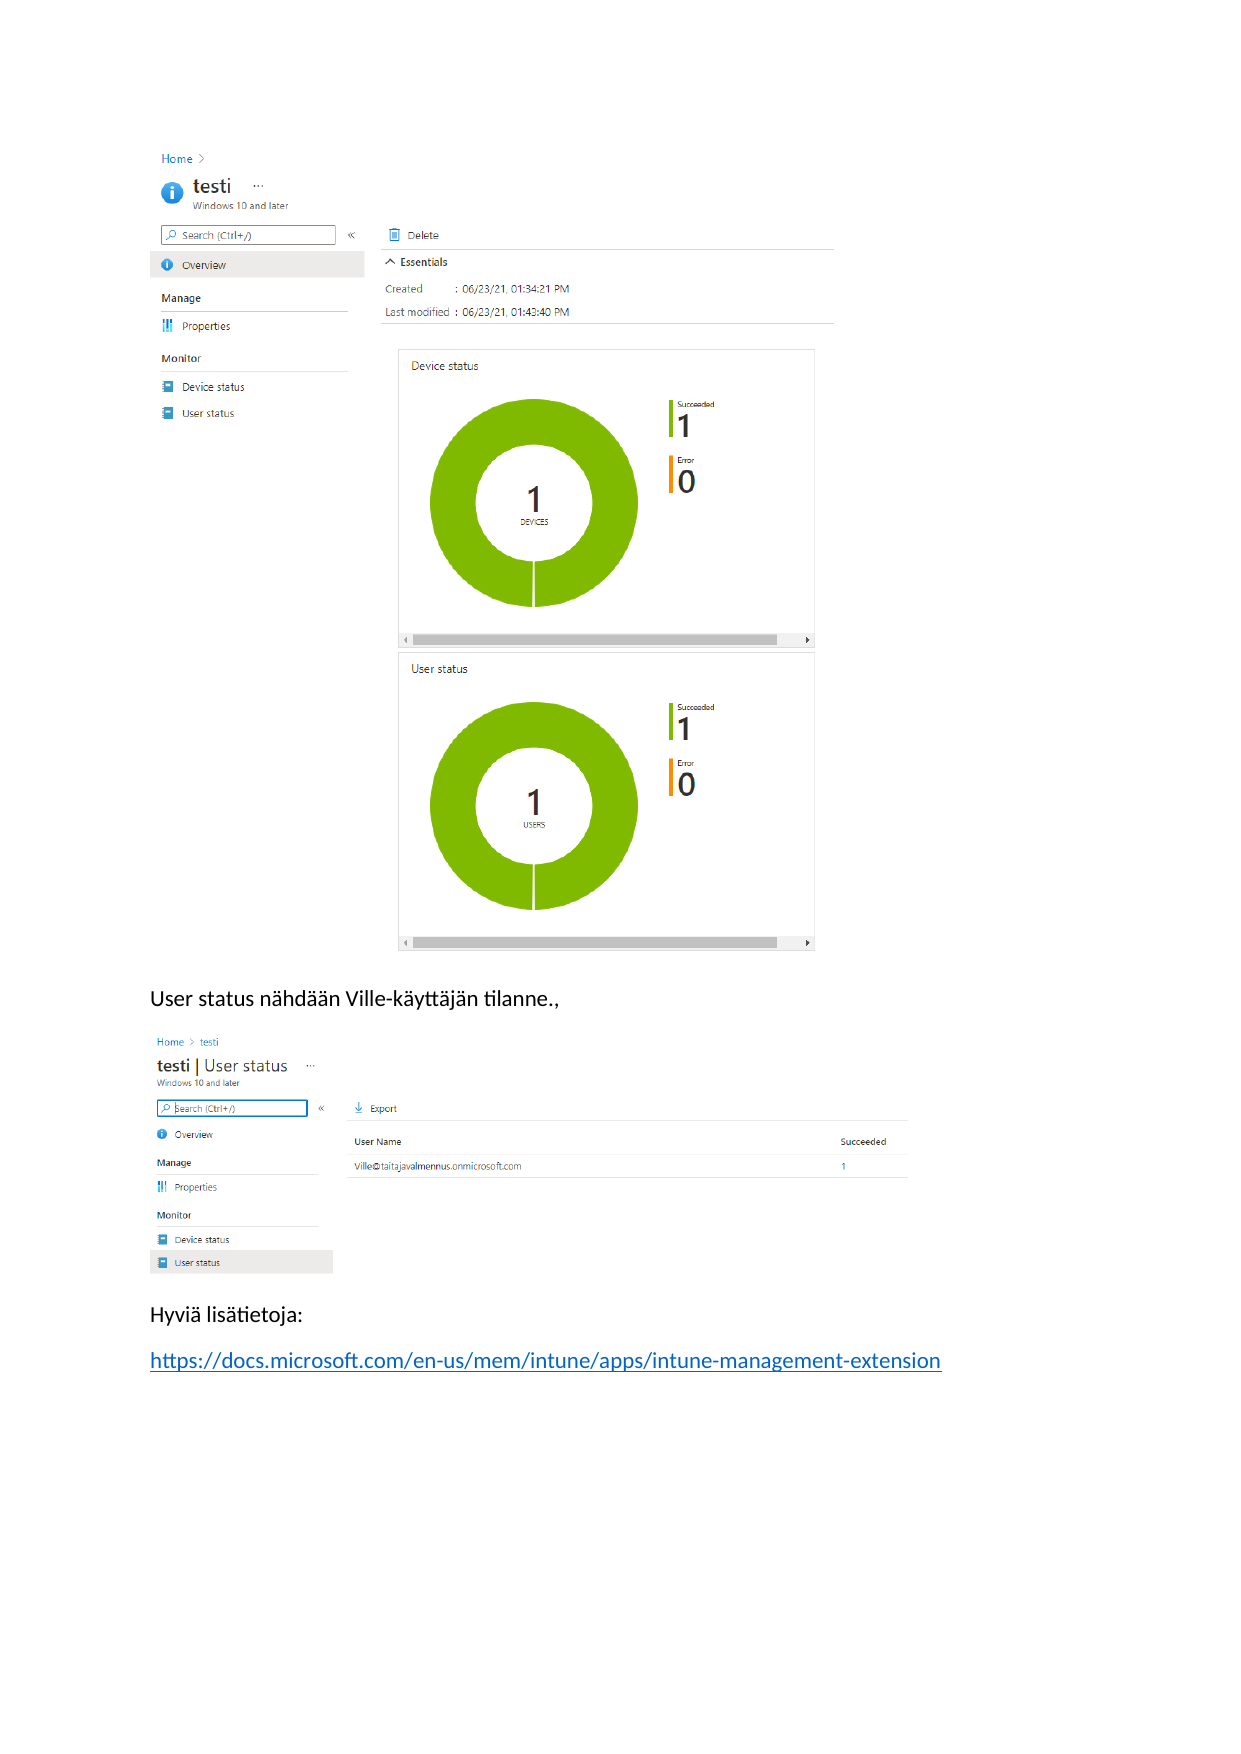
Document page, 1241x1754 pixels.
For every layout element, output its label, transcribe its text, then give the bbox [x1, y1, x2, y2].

picture [150, 150, 834, 966]
text https://docs.microsoft.com/en-us/mem/intune/apps/intune-management-extension [150, 1347, 1090, 1374]
text Hyviä lisätietoja: [150, 1300, 1090, 1328]
text User status nähdään Ville-käyttäjän tilanne., [150, 984, 1090, 1012]
picture [150, 1030, 908, 1281]
